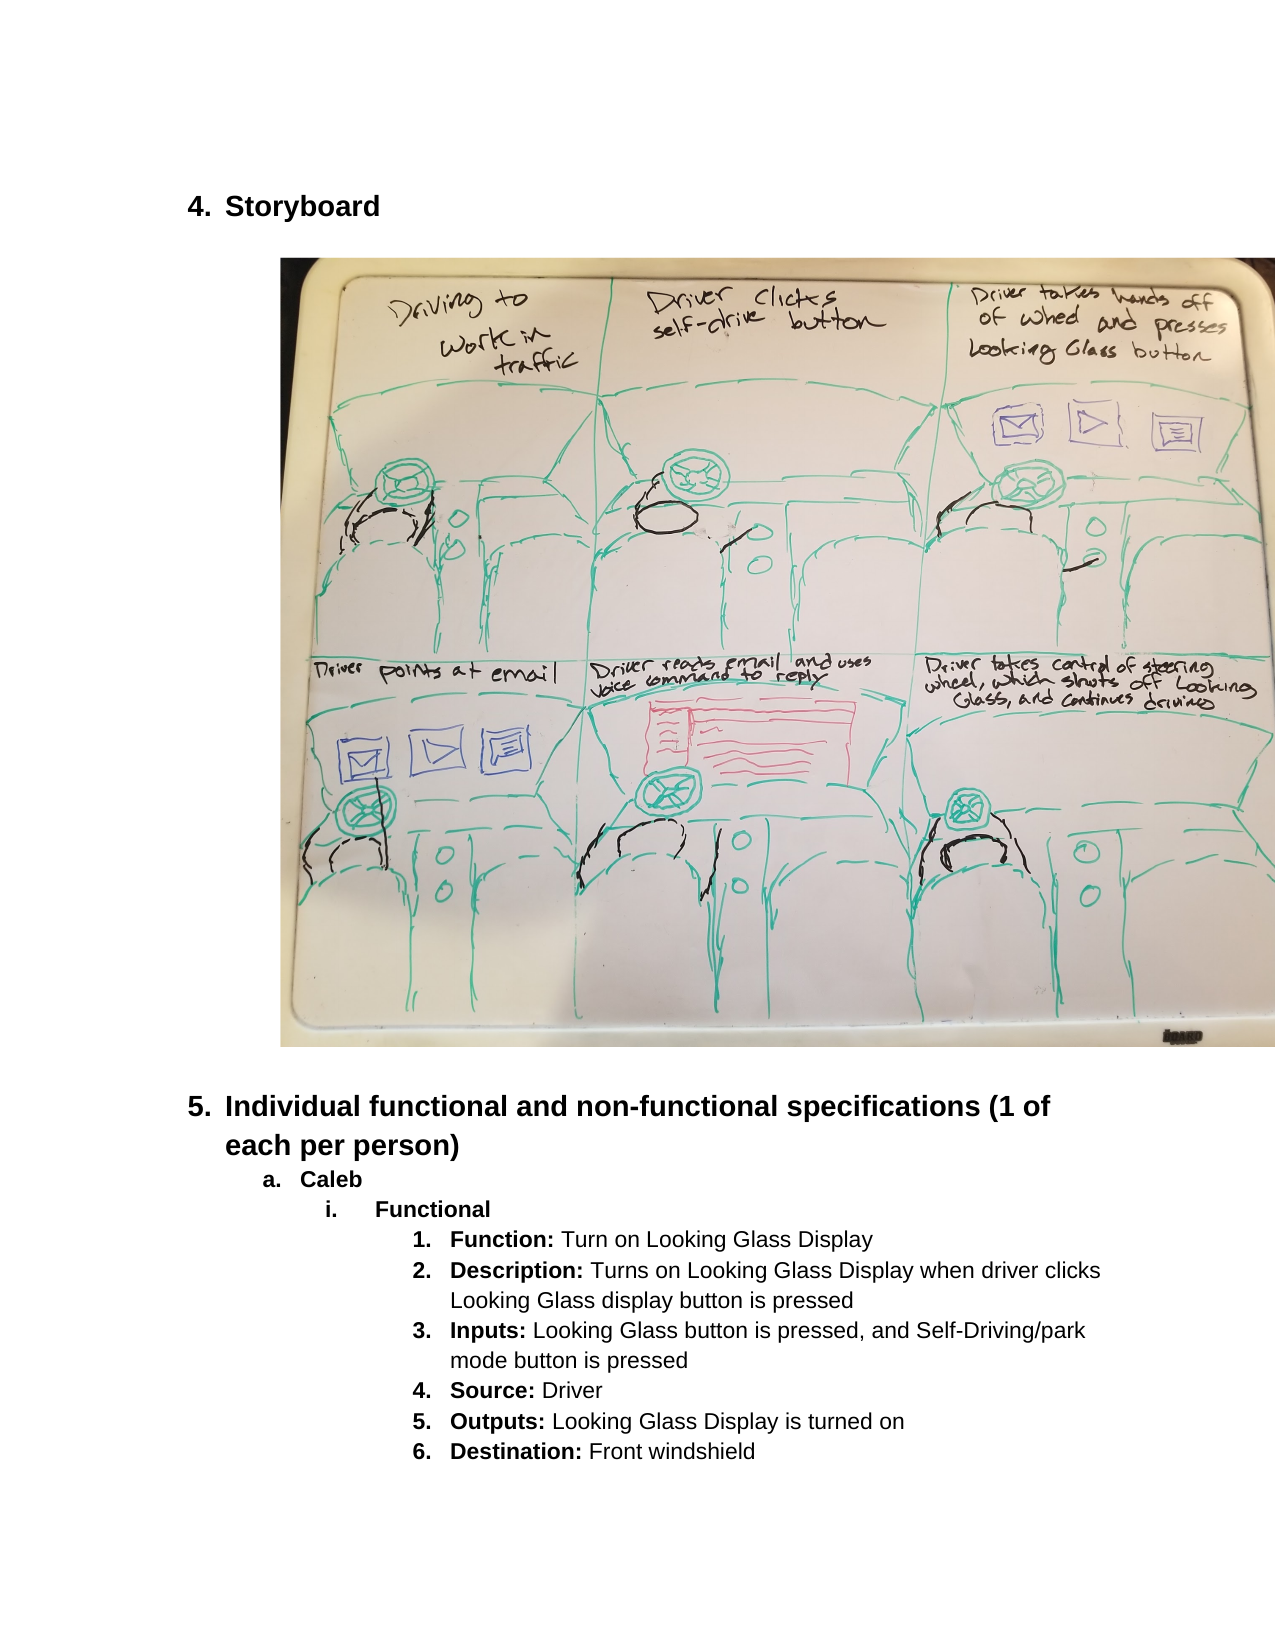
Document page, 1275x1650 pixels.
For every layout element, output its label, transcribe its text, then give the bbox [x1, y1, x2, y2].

list Destination: Front windshield [412, 1438, 1125, 1464]
picture [282, 258, 1275, 1047]
list Inputs: Looking Glass button is pressed, and Self-Driving/park mode button is pressed [412, 1317, 1125, 1374]
list Caleb [262, 1166, 1125, 1192]
list Functional [337, 1196, 1125, 1223]
list Outputs: Looking Glass Display is turned on [412, 1408, 1125, 1434]
list Function: Turn on Looking Glass Display [412, 1226, 1125, 1253]
list Individual functional and non-functional specifications (1 of each per person) [187, 1089, 1125, 1161]
list Description: Turns on Looking Glass Display when driver clicks Looking Glass display button is pressed [412, 1257, 1125, 1313]
list Storyboard [187, 188, 1125, 222]
list Source: Driver [412, 1377, 1125, 1404]
